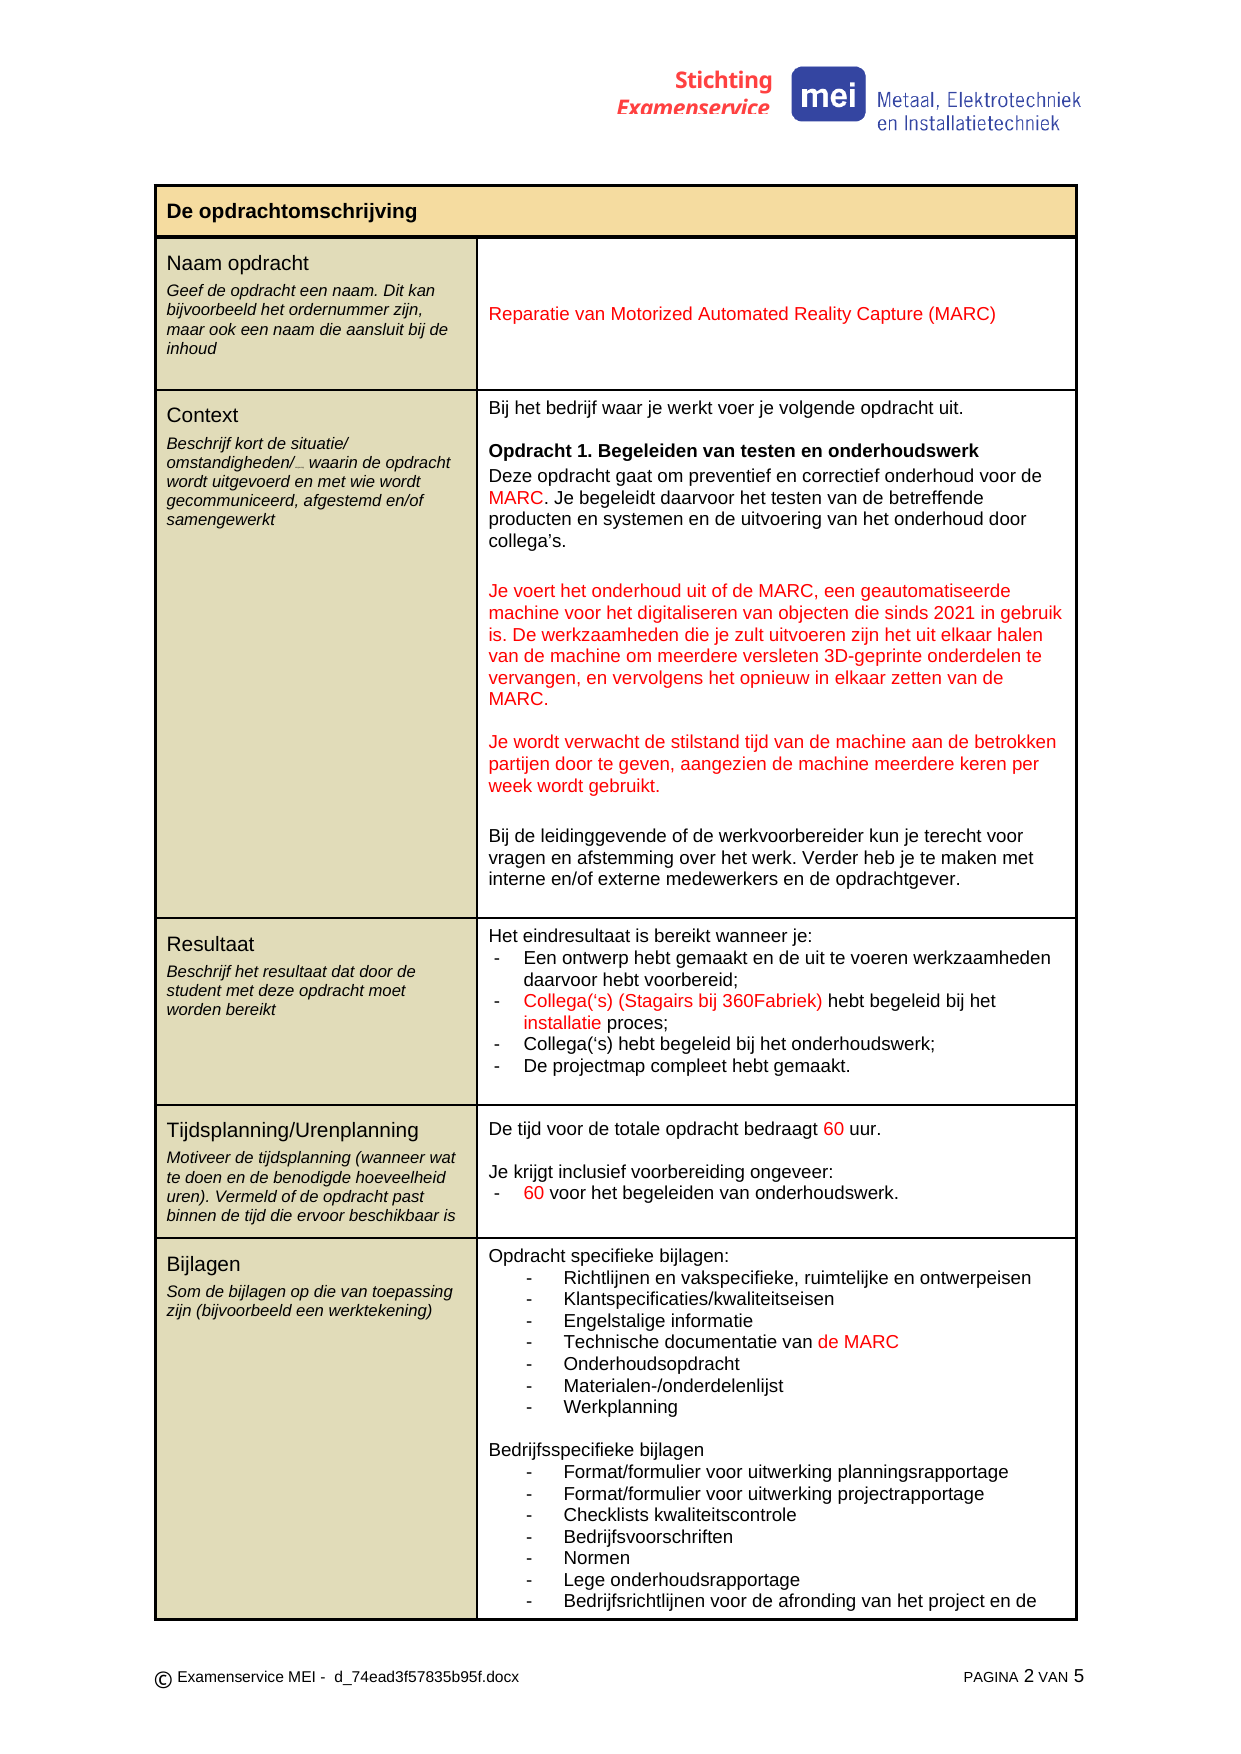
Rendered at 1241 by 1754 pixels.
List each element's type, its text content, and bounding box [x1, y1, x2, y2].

table_cell Het eindresultaat is bereikt wanneer je: Een ontwerp hebt gemaakt en de uit te voeren werkzaamheden daarvoor hebt voorbereid; Collega(‘s) (Stagairs bij 360Fabriek) hebt begeleid bij het installatie proces; Collega(‘s) hebt begeleid bij het onderhoudswerk; De projectmap compleet hebt gemaakt. [478, 919, 1075, 1104]
table_cell Context Beschrijf kort de situatie/ omstandigheden/ omgeving waarin de opdracht wordt uitgevoerd en met wie wordt gecommuniceerd, afgestemd en/of samengewerkt [157, 391, 476, 917]
table_cell Tijdsplanning/Urenplanning Motiveer de tijdsplanning (wanneer wat te doen en de benodigde hoeveelheid uren). Vermeld of de opdracht past binnen de tijd die ervoor beschikbaar is [157, 1106, 476, 1237]
table_header De opdrachtomschrijving [157, 187, 1075, 235]
table_cell Bijlagen Som de bijlagen op die van toepassing zijn (bijvoorbeeld een werktekening) [157, 1239, 476, 1618]
table_cell Naam opdracht Geef de opdracht een naam. Dit kan bijvoorbeeld het ordernummer zijn, maar ook een naam die aansluit bij de inhoud [157, 239, 476, 389]
table_cell De tijd voor de totale opdracht bedraagt 60 uur. Je krijgt inclusief voorbereiding ongeveer: 60 voor het begeleiden van onderhoudswerk. [478, 1106, 1075, 1237]
table_cell Bij het bedrijf waar je werkt voer je volgende opdracht uit. Opdracht 1. Begeleiden van testen en onderhoudswerk Deze opdracht gaat om preventief en correctief onderhoud voor de MARC. Je begeleidt daarvoor het testen van de betreffende producten en systemen en de uitvoering van het onderhoud door collega’s. Je voert het onderhoud uit of de MARC, een geautomatiseerde machine voor het digitaliseren van objecten die sinds 2021 in gebruik is. De werkzaamheden die je zult uitvoeren zijn het uit elkaar halen van de machine om meerdere versleten 3D-geprinte onderdelen te vervangen, en vervolgens het opnieuw in elkaar zetten van de MARC. Je wordt verwacht de stilstand tijd van de machine aan de betrokken partijen door te geven, aangezien de machine meerdere keren per week wordt gebruikt. Bij de leidinggevende of de werkvoorbereider kun je terecht voor vragen en afstemming over het werk. Verder heb je te maken met interne en/of externe medewerkers en de opdrachtgever. [478, 391, 1075, 917]
table_cell Reparatie van Motorized Automated Reality Capture (MARC) [478, 239, 1075, 389]
picture [628, 59, 1088, 143]
table_cell Resultaat Beschrijf het resultaat dat door de student met deze opdracht moet worden bereikt [157, 919, 476, 1104]
